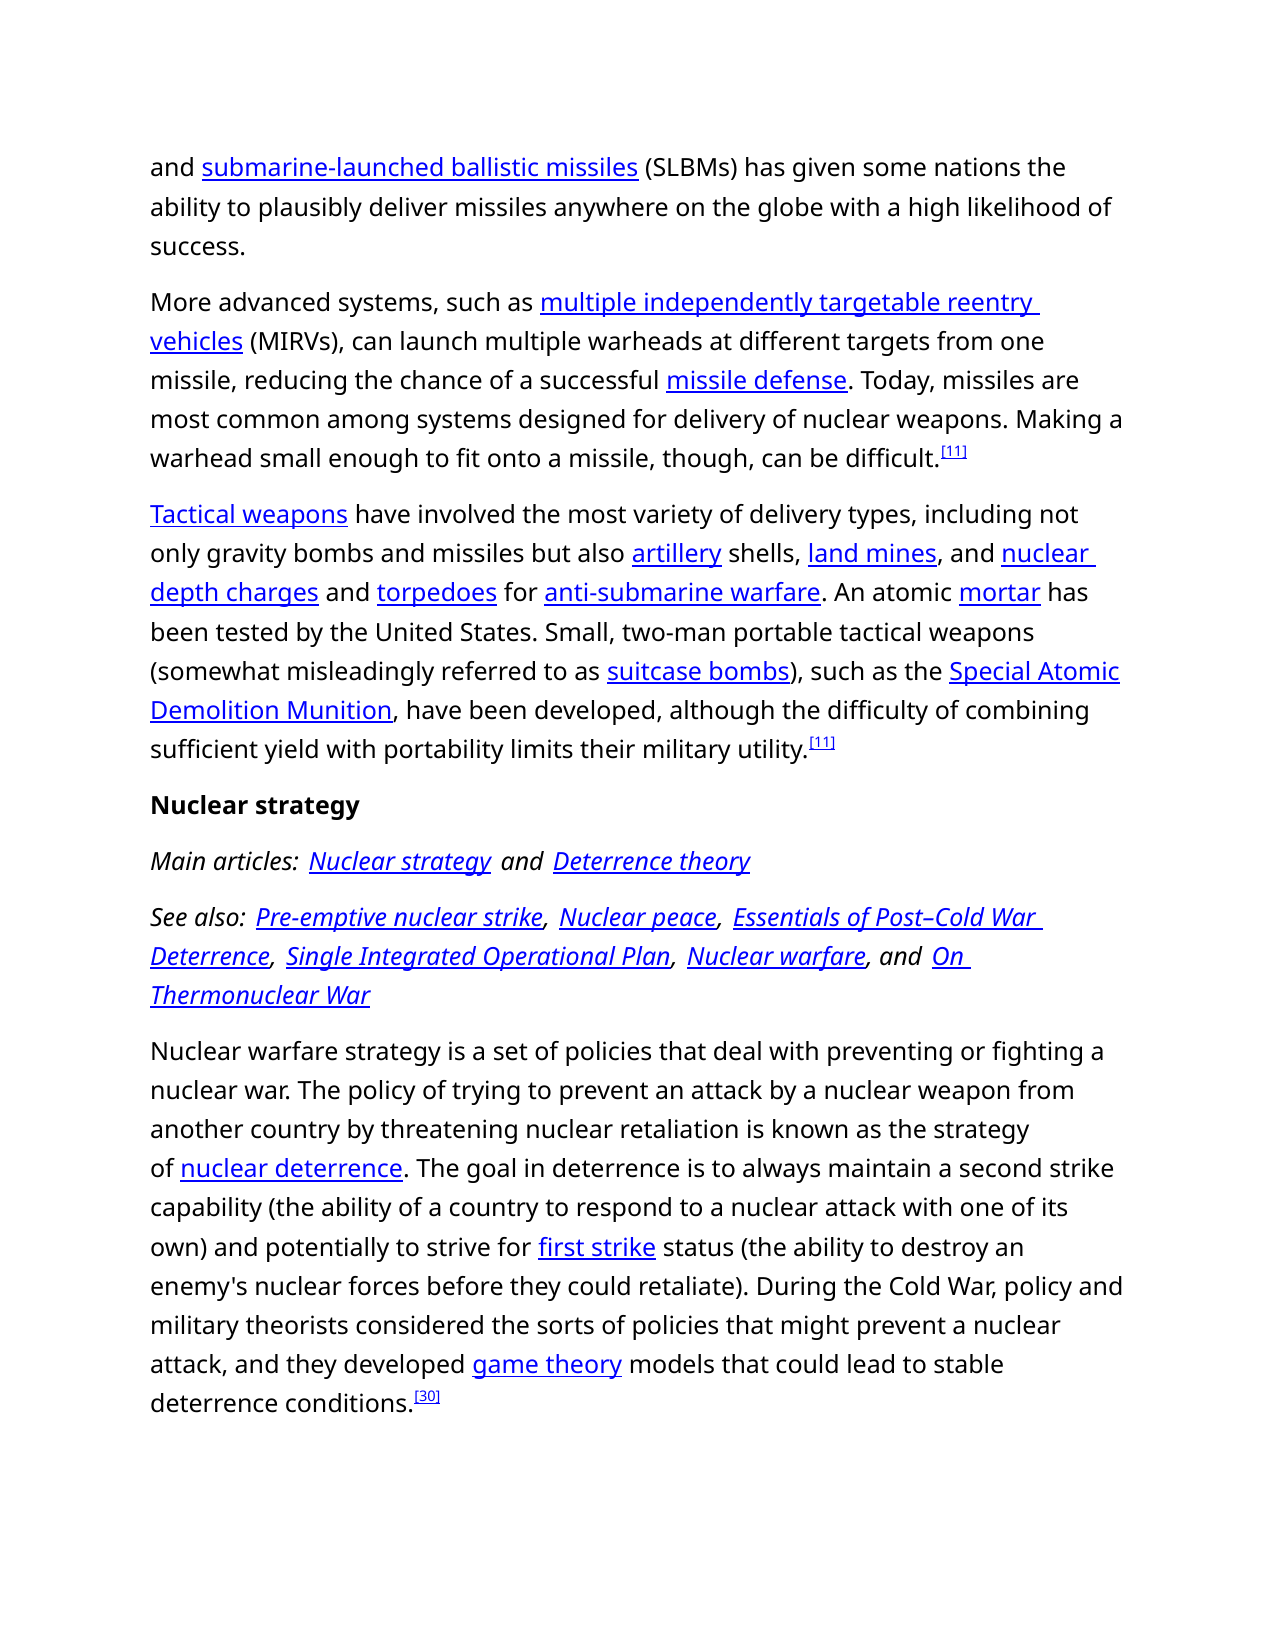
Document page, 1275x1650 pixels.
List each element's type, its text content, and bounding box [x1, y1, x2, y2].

text Main articles: Nuclear strategy and Deterrence theory [150, 843, 1125, 877]
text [150, 150, 1125, 262]
text Nuclear warfare strategy is a set of policies that deal with preventing or fighting a nuclear war. The policy of trying to prevent an attack by a nuclear weapon from another country by threatening nuclear retaliation is known as the strategy of nuclear deterrence. The goal in deterrence is to always maintain a second strike capability (the ability of a country to respond to a nuclear attack with one of its own) and potentially to strive for first strike status (the ability to destroy an enemy's nuclear forces before they could retaliate). During the Cold War, policy and military theorists considered the sorts of policies that might prevent a nuclear attack, and they developed game theory models that could lead to stable deterrence conditions.[30] [150, 1033, 1125, 1420]
text More advanced systems, such as multiple independently targetable reentry vehicles (MIRVs), can launch multiple warheads at different targets from one missile, reducing the chance of a successful missile defense. Today, missiles are most common among systems designed for delivery of nuclear weapons. Making a warhead small enough to fit onto a missile, though, can be difficult.[11] [150, 284, 1125, 475]
text See also: Pre-emptive nuclear strike, Nuclear peace, Essentials of Post–Cold War Deterrence, Single Integrated Operational Plan, Nuclear warfare, and On Thermonuclear War [150, 899, 1125, 1012]
text Nuclear strategy [150, 787, 1125, 822]
text Tactical weapons have involved the most variety of delivery types, including not only gravity bombs and missiles but also artillery shells, land mines, and nuclear depth charges and torpedoes for anti-submarine warfare. An atomic mortar has been tested by the United States. Small, two-man portable tactical weapons (somewhat misleadingly referred to as suitcase bombs), such as the Special Atomic Demolition Munition, have been developed, although the difficulty of combining sufficient yield with portability limits their military utility.[11] [150, 497, 1125, 766]
